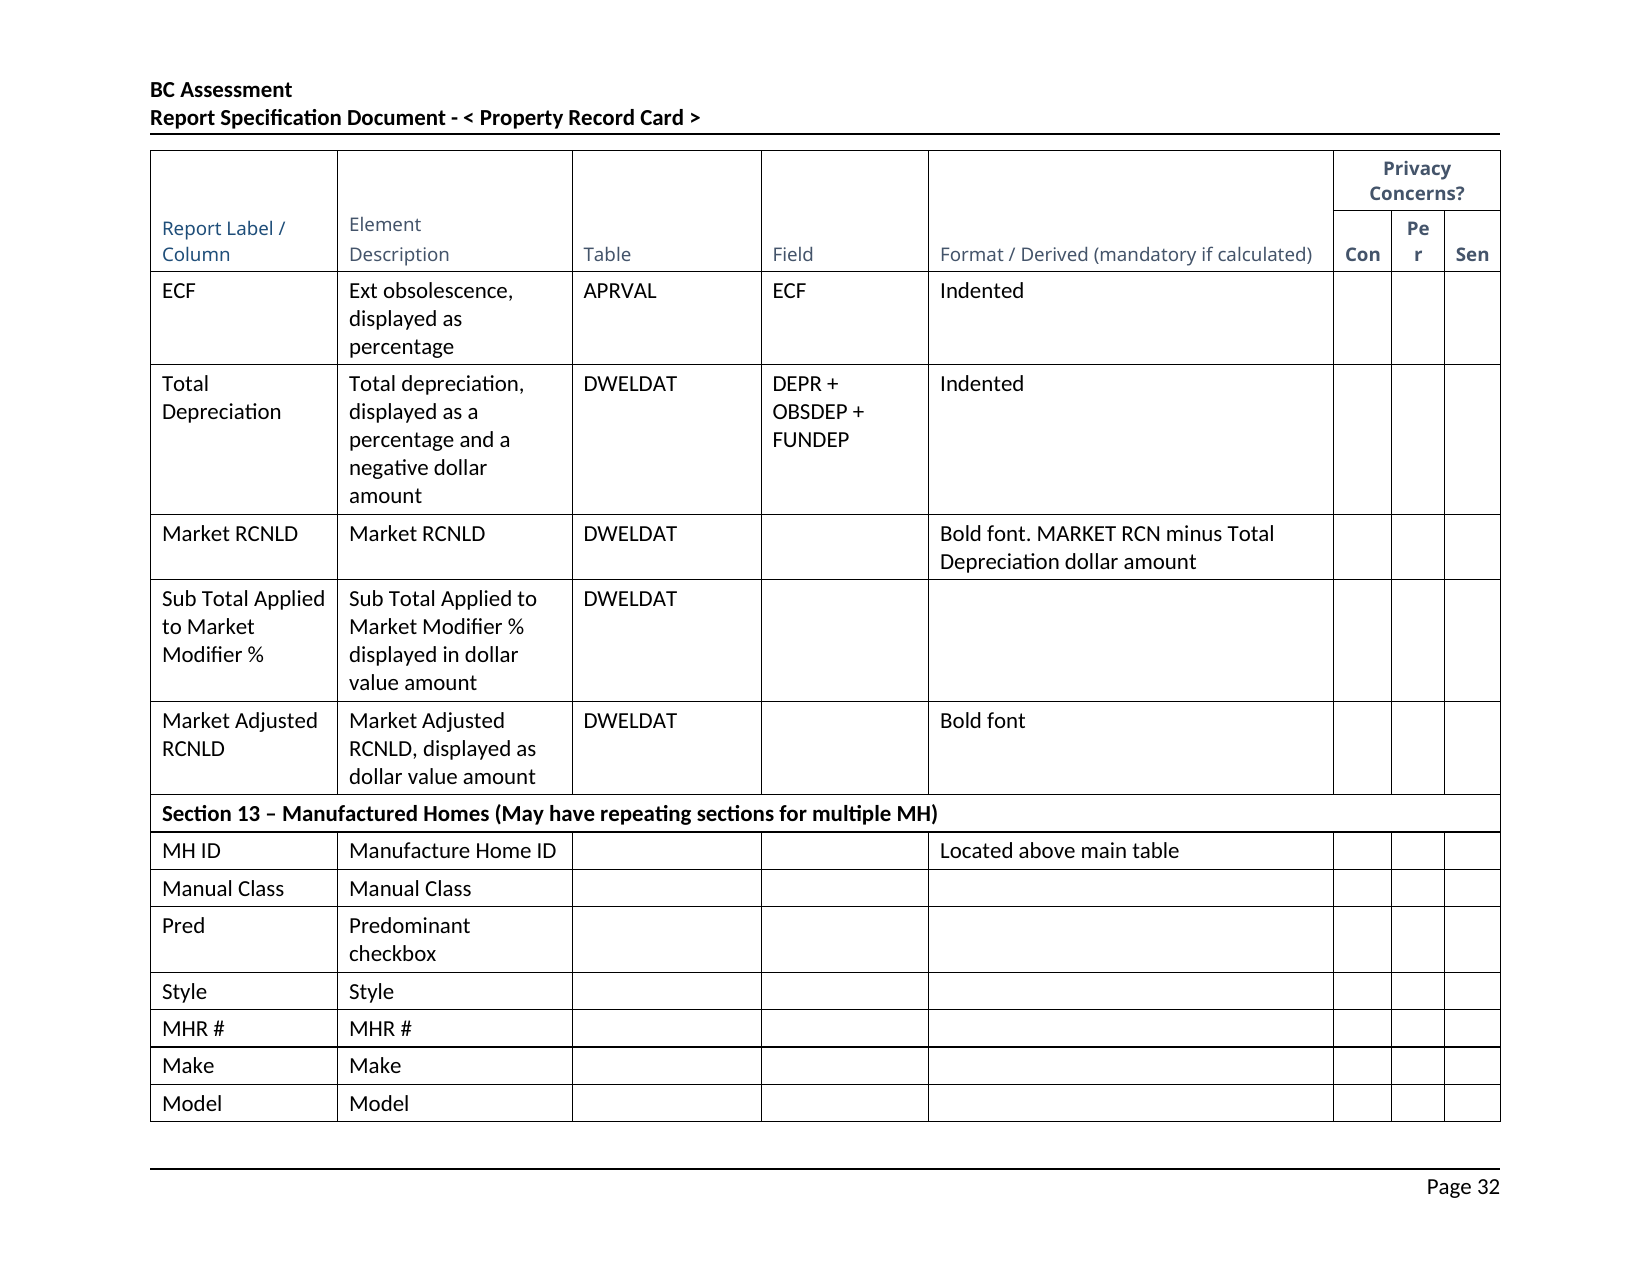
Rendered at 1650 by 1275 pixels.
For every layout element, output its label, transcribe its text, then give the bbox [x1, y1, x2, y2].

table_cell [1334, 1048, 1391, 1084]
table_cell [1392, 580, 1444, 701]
table_header Report Label / Column [151, 151, 337, 271]
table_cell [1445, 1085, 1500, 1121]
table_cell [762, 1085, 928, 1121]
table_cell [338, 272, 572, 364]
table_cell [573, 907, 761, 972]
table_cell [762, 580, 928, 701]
table_cell Per [1392, 211, 1444, 271]
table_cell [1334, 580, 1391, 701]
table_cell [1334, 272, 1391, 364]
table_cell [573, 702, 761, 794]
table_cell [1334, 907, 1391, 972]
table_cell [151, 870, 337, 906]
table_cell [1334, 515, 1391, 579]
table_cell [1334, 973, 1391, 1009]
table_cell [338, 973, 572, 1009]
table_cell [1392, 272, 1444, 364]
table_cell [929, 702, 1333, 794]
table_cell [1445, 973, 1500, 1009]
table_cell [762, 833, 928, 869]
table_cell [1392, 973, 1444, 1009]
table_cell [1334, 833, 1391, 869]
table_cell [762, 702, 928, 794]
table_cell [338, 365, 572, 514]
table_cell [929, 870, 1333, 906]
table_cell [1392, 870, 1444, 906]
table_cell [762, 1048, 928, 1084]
table_cell Sen [1445, 211, 1500, 271]
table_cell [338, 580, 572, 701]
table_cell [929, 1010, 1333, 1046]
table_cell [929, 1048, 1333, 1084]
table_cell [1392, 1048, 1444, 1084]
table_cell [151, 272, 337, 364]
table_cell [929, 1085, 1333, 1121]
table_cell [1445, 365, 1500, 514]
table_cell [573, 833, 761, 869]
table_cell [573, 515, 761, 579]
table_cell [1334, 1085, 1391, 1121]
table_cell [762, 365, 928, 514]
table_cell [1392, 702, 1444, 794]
table_header Format / Derived (mandatory if calculated) [929, 151, 1333, 271]
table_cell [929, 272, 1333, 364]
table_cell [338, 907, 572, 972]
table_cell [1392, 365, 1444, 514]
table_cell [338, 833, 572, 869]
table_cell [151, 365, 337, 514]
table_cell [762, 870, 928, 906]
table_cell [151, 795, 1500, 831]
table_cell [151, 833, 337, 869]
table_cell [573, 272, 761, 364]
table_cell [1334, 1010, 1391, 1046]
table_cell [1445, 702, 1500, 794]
table_cell Con [1334, 211, 1391, 271]
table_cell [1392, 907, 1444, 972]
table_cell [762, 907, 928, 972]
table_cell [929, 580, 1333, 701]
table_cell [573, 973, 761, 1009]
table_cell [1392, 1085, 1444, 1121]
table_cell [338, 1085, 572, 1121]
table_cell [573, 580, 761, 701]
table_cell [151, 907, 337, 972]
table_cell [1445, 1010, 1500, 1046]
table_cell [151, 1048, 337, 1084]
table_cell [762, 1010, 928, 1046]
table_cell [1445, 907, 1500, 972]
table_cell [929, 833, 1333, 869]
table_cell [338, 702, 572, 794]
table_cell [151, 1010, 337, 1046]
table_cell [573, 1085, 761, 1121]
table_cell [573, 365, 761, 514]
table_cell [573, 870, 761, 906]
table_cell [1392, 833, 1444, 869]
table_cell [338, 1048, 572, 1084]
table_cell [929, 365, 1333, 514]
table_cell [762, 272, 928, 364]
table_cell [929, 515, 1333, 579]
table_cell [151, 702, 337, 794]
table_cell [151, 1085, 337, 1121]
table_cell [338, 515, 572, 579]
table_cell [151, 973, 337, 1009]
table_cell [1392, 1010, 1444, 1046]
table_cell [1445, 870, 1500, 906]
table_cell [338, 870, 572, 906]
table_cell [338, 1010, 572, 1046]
table_header Privacy Concerns? [1334, 151, 1500, 210]
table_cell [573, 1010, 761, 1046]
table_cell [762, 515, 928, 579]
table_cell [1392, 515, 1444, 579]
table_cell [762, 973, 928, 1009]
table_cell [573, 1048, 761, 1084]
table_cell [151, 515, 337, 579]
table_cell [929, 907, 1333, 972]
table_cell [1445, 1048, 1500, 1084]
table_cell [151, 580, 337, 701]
table_header Element Description [338, 151, 572, 271]
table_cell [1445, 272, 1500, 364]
table_header Table [573, 151, 761, 271]
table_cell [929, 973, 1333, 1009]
table_header Field [762, 151, 928, 271]
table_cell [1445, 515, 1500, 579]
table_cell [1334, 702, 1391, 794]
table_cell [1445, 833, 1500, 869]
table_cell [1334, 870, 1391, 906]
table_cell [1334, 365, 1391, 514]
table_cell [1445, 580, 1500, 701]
